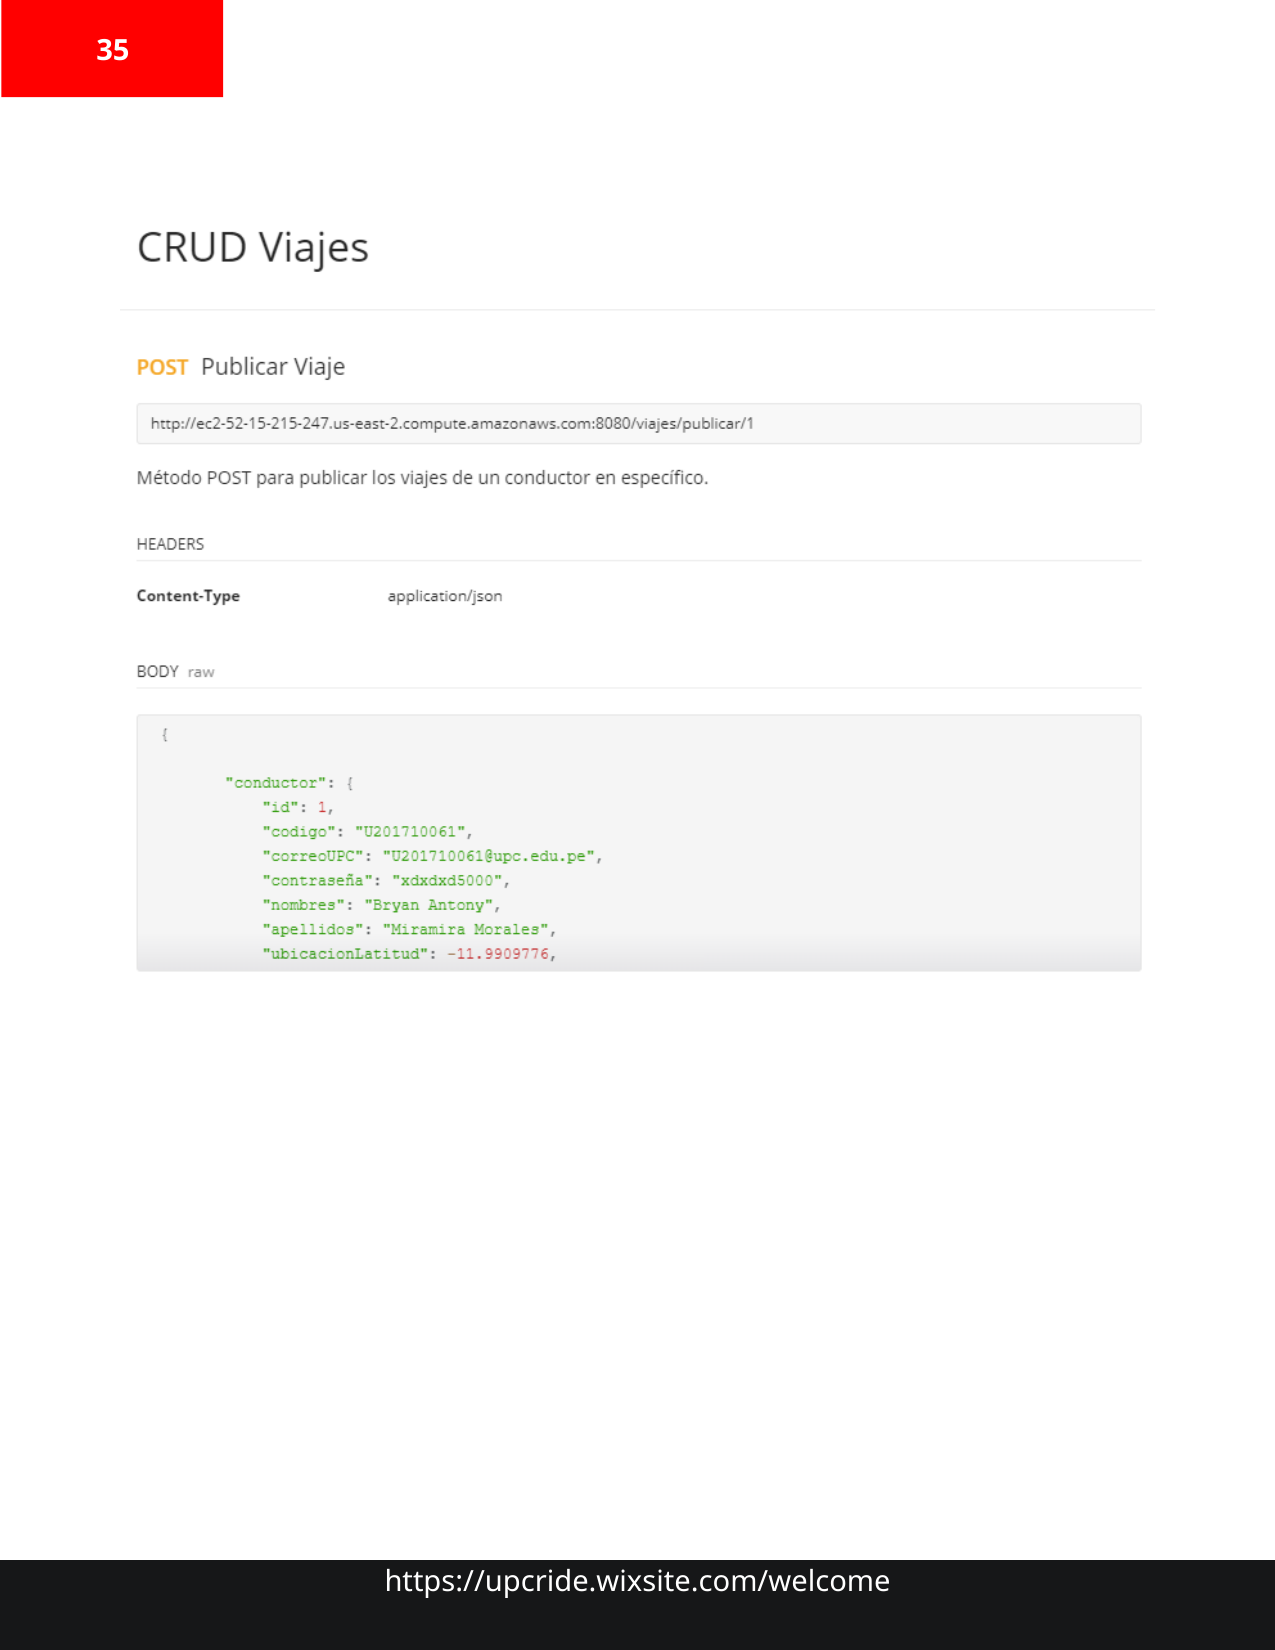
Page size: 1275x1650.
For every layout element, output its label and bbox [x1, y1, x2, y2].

picture [120, 218, 1155, 1000]
